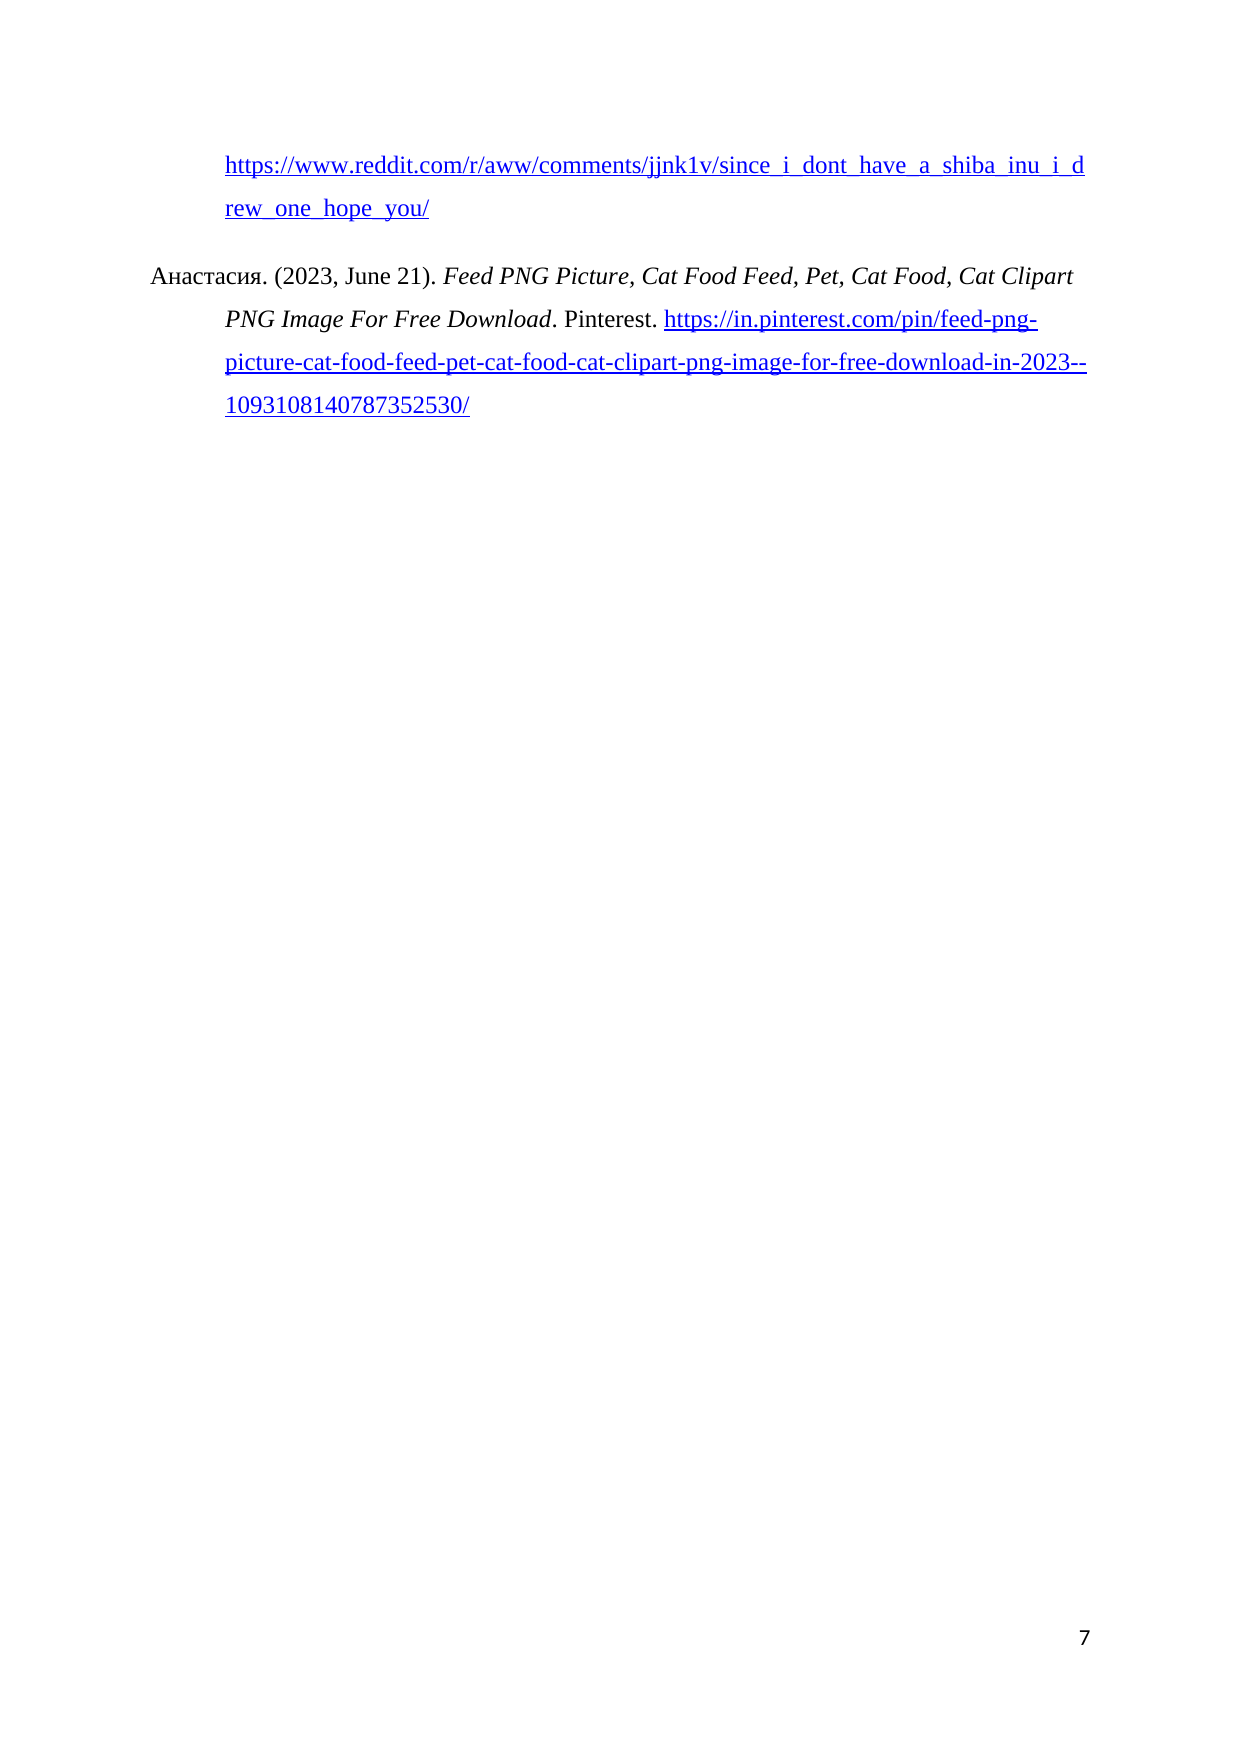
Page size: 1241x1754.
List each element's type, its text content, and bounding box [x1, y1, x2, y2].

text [150, 150, 1090, 222]
text Анастасия. (2023, June 21). Feed PNG Picture, Cat Food Feed, Pet, Cat Food, Cat Clipart PNG Image For Free Download. Pinterest. https://in.pinterest.com/pin/feed-png-picture-cat-food-feed-pet-cat-food-cat-clipart-png-image-for-free-download-in-2023--1093108140787352530/ [150, 261, 1090, 419]
